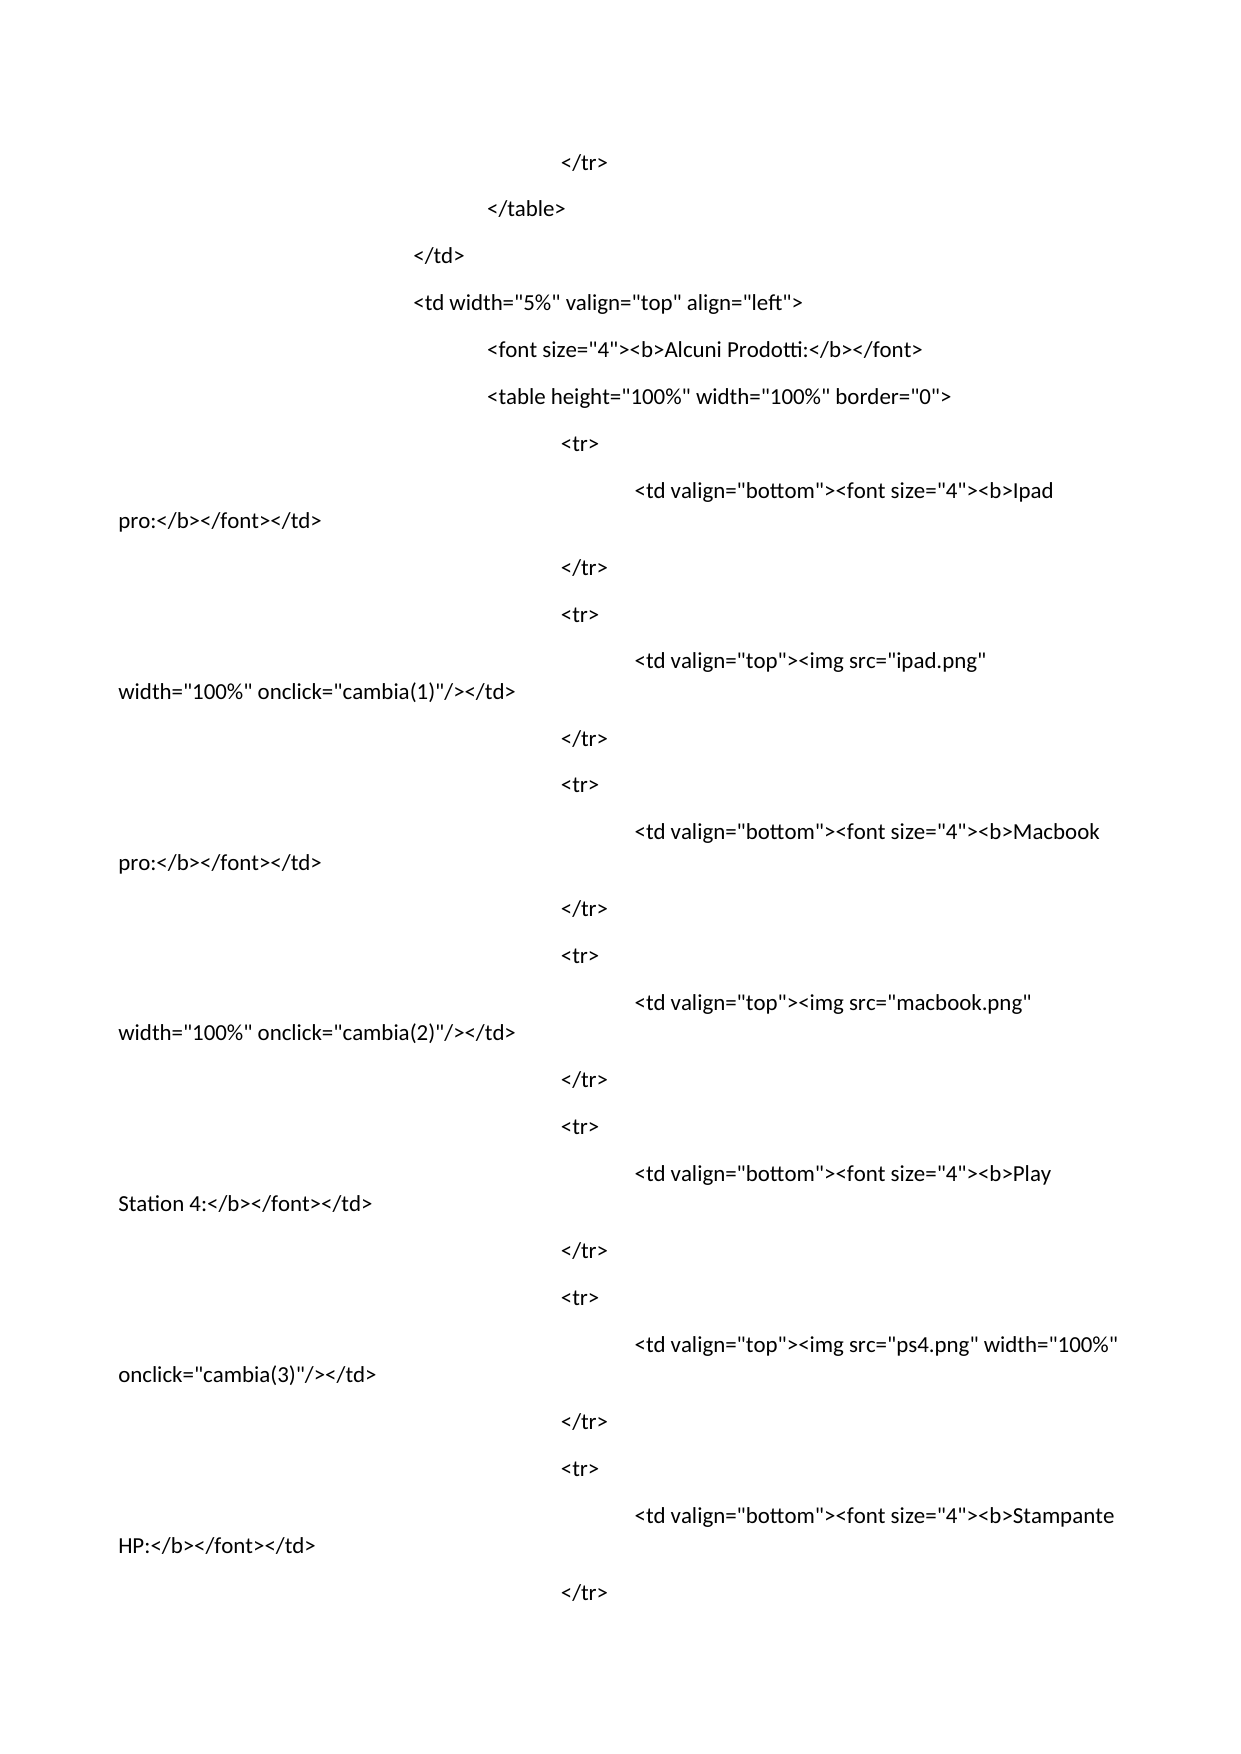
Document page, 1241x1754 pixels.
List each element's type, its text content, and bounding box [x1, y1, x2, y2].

text </tr> [118, 1065, 1122, 1093]
text <tr> [118, 771, 1122, 798]
text <tr> [118, 429, 1122, 457]
text <td valign="top"><img src="macbook.png" width="100%" onclick="cambia(2)"/></td> [118, 988, 1122, 1046]
text </td> [118, 241, 1122, 269]
text <td valign="bottom"><font size="4"><b>Macbook pro:</b></font></td> [118, 817, 1122, 876]
text </tr> [118, 724, 1122, 752]
text </tr> [118, 553, 1122, 581]
text <tr> [118, 1454, 1122, 1482]
text <td valign="bottom"><font size="4"><b>Play Station 4:</b></font></td> [118, 1159, 1122, 1217]
text <td width="5%" valign="top" align="left"> [118, 288, 1122, 316]
text <tr> [118, 941, 1122, 969]
text <td valign="top"><img src="ps4.png" width="100%" onclick="cambia(3)"/></td> [118, 1330, 1122, 1388]
text </tr> [118, 1578, 1122, 1606]
text <tr> [118, 600, 1122, 628]
text <td valign="bottom"><font size="4"><b>Stampante HP:</b></font></td> [118, 1501, 1122, 1559]
text </tr> [118, 148, 1122, 176]
text </tr> [118, 1407, 1122, 1435]
text <tr> [118, 1283, 1122, 1311]
text </tr> [118, 894, 1122, 922]
text <table height="100%" width="100%" border="0"> [118, 382, 1122, 410]
text <font size="4"><b>Alcuni Prodotti:</b></font> [118, 335, 1122, 363]
text <td valign="top"><img src="ipad.png" width="100%" onclick="cambia(1)"/></td> [118, 647, 1122, 705]
text <td valign="bottom"><font size="4"><b>Ipad pro:</b></font></td> [118, 476, 1122, 534]
text </tr> [118, 1236, 1122, 1264]
text <tr> [118, 1112, 1122, 1140]
text </table> [118, 194, 1122, 222]
